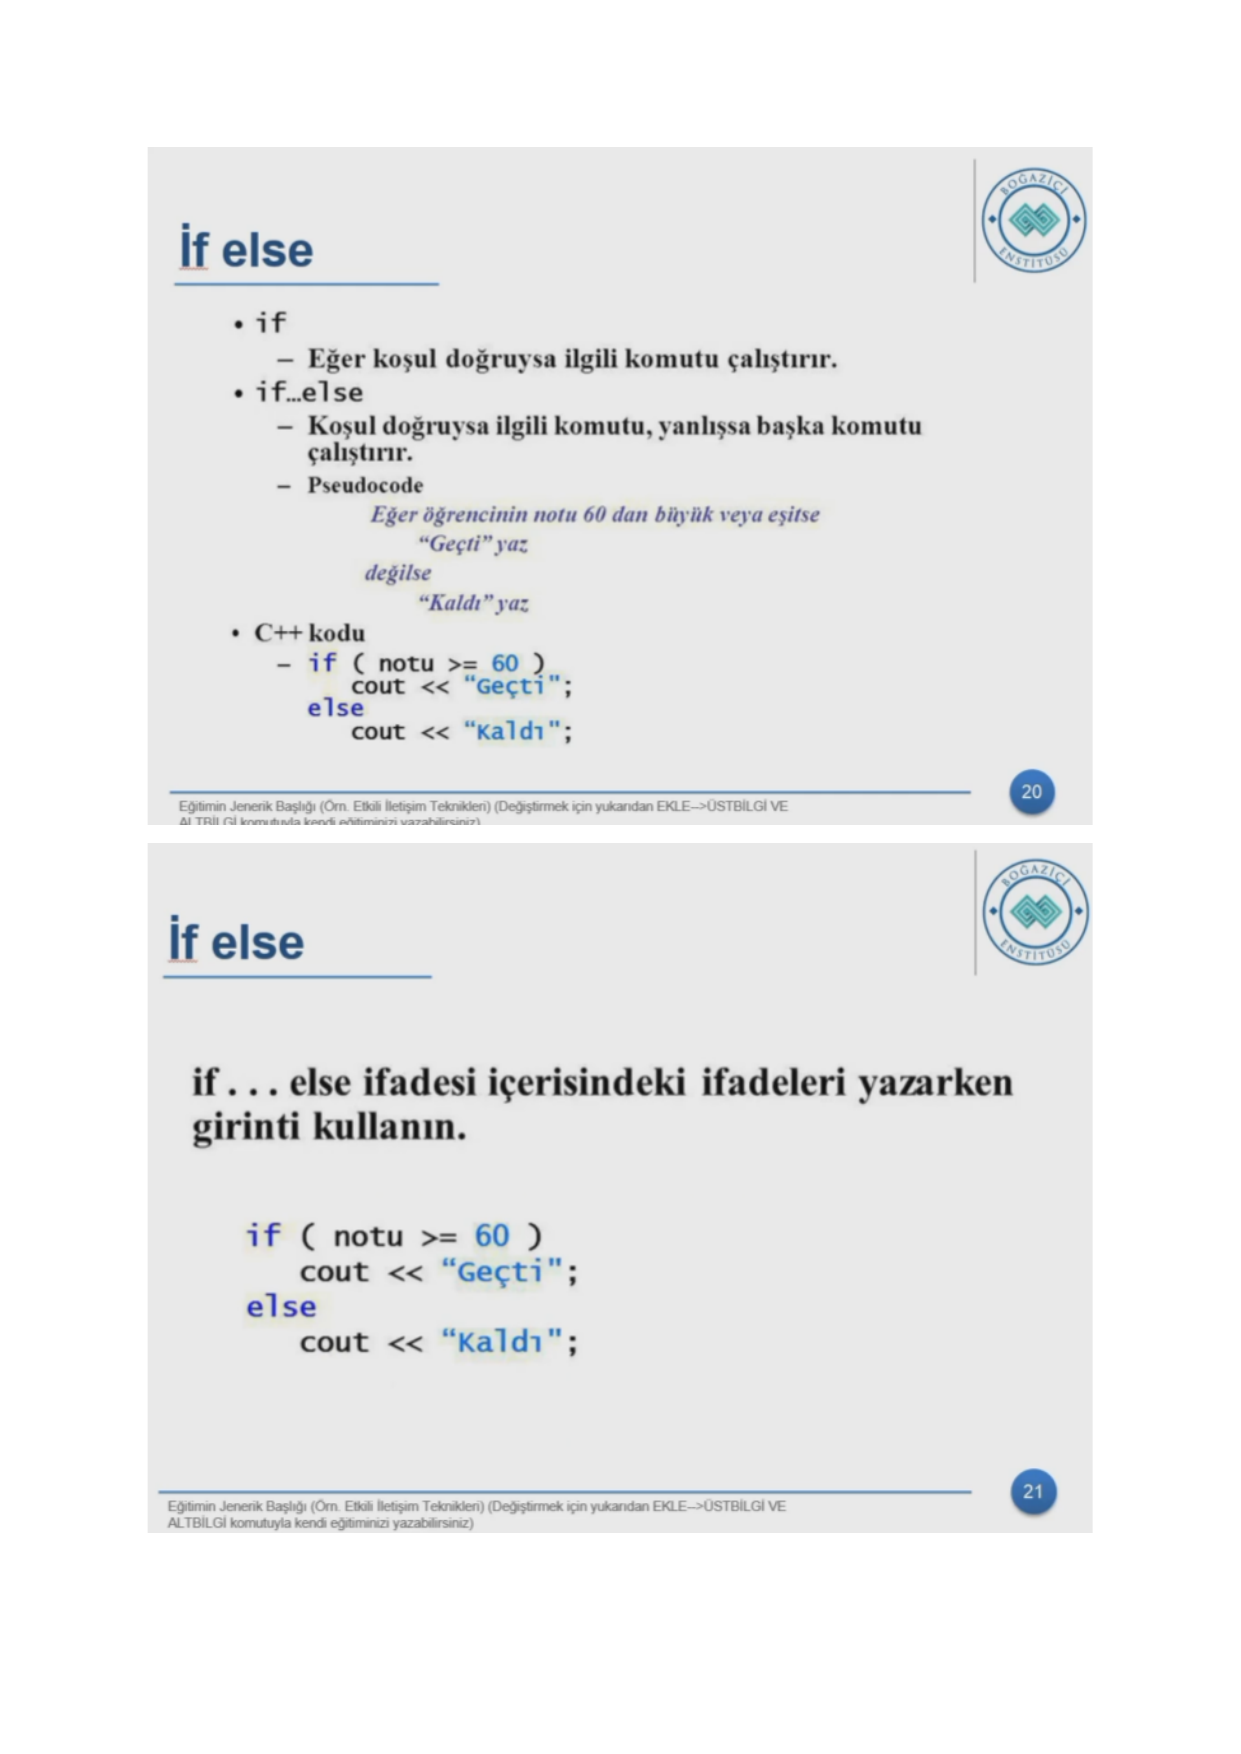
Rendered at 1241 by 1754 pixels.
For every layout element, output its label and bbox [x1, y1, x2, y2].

picture [147, 843, 1093, 1533]
picture [147, 147, 1093, 825]
